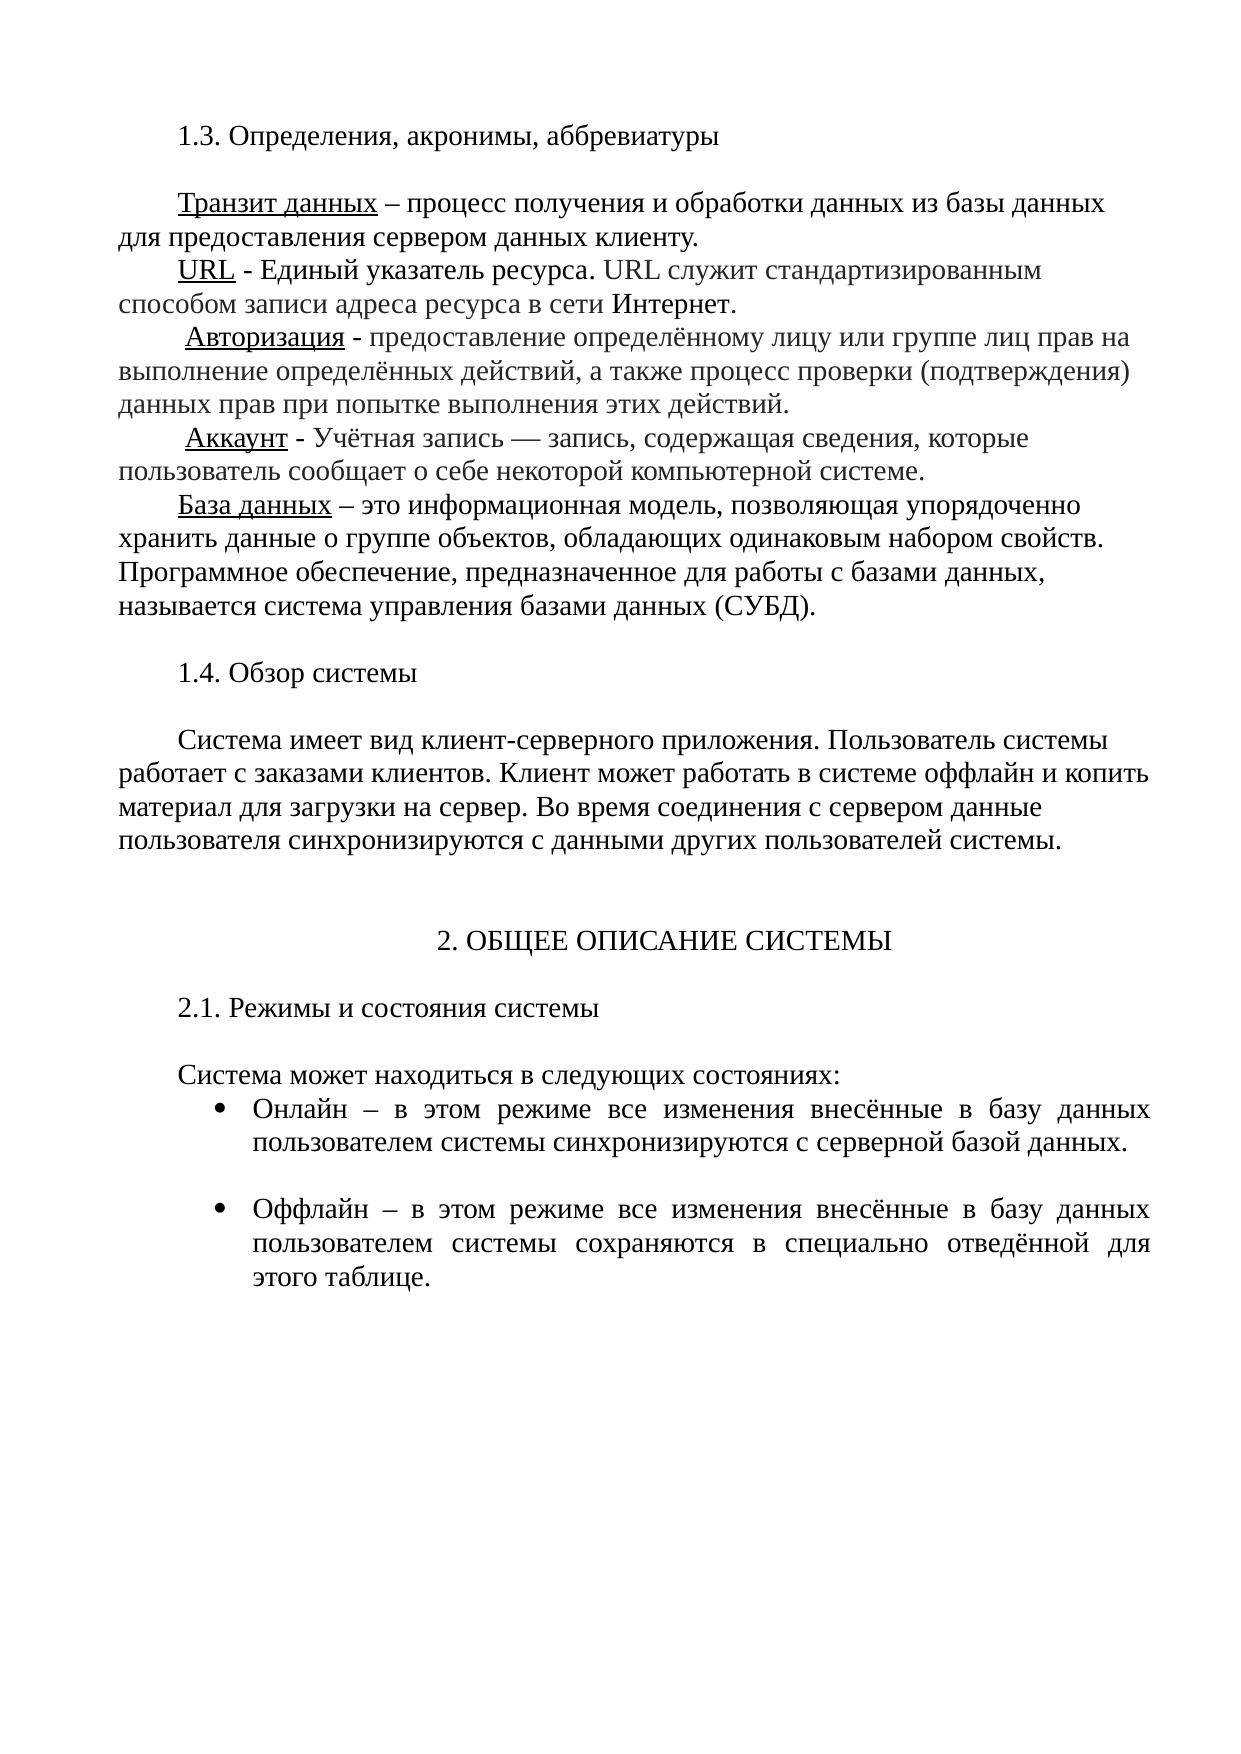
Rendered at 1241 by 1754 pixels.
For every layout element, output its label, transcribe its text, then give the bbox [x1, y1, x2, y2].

text 2.1. Режимы и состояния системы [118, 990, 1152, 1024]
text Авторизация - предоставление определённому лицу или группе лиц прав на выполнение определённых действий, а также процесс проверки (подтверждения) данных прав при попытке выполнения этих действий. [790, 319, 1152, 420]
text База данных – это информационная модель, позволяющая упорядоченно хранить данные о группе объектов, обладающих одинаковым набором свойств. Программное обеспечение, предназначенное для работы с базами данных, называется система управления базами данных (СУБД). [118, 487, 1152, 621]
text Система может находиться в следующих состояниях: [118, 1057, 1152, 1091]
text Система имеет вид клиент-серверного приложения. Пользователь системы работает с заказами клиентов. Клиент может работать в системе оффлайн и копить материал для загрузки на сервер. Во время соединения с сервером данные пользователя синхронизируются с данными других пользователей системы. [118, 722, 1152, 856]
text URL - Единый указатель ресурса. URL служит стандартизированным способом записи адреса ресурса в сети Интернет. [737, 252, 1152, 319]
text Аккаунт - Учётная запись — запись, содержащая сведения, которые пользователь сообщает о себе некоторой компьютерной системе. [118, 420, 1152, 487]
list Онлайн – в этом режиме все изменения внесённые в базу данных пользователем системы синхронизируются с серверной базой данных. [215, 1091, 1152, 1158]
list Оффлайн – в этом режиме все изменения внесённые в базу данных пользователем системы сохраняются в специально отведённой для этого таблице. [215, 1192, 1152, 1292]
text 2. ОБЩЕЕ ОПИСАНИЕ СИСТЕМЫ [118, 923, 1152, 957]
text Транзит данных – процесс получения и обработки данных из базы данных для предоставления сервером данных клиенту. [118, 185, 1152, 252]
text 1.3. Определения, акронимы, аббревиатуры [118, 118, 1152, 152]
text URL - Единый указатель ресурса. URL служит стандартизированным способом записи адреса ресурса в сети Интернет. [118, 252, 603, 286]
text 1.4. Обзор системы [118, 655, 1152, 688]
